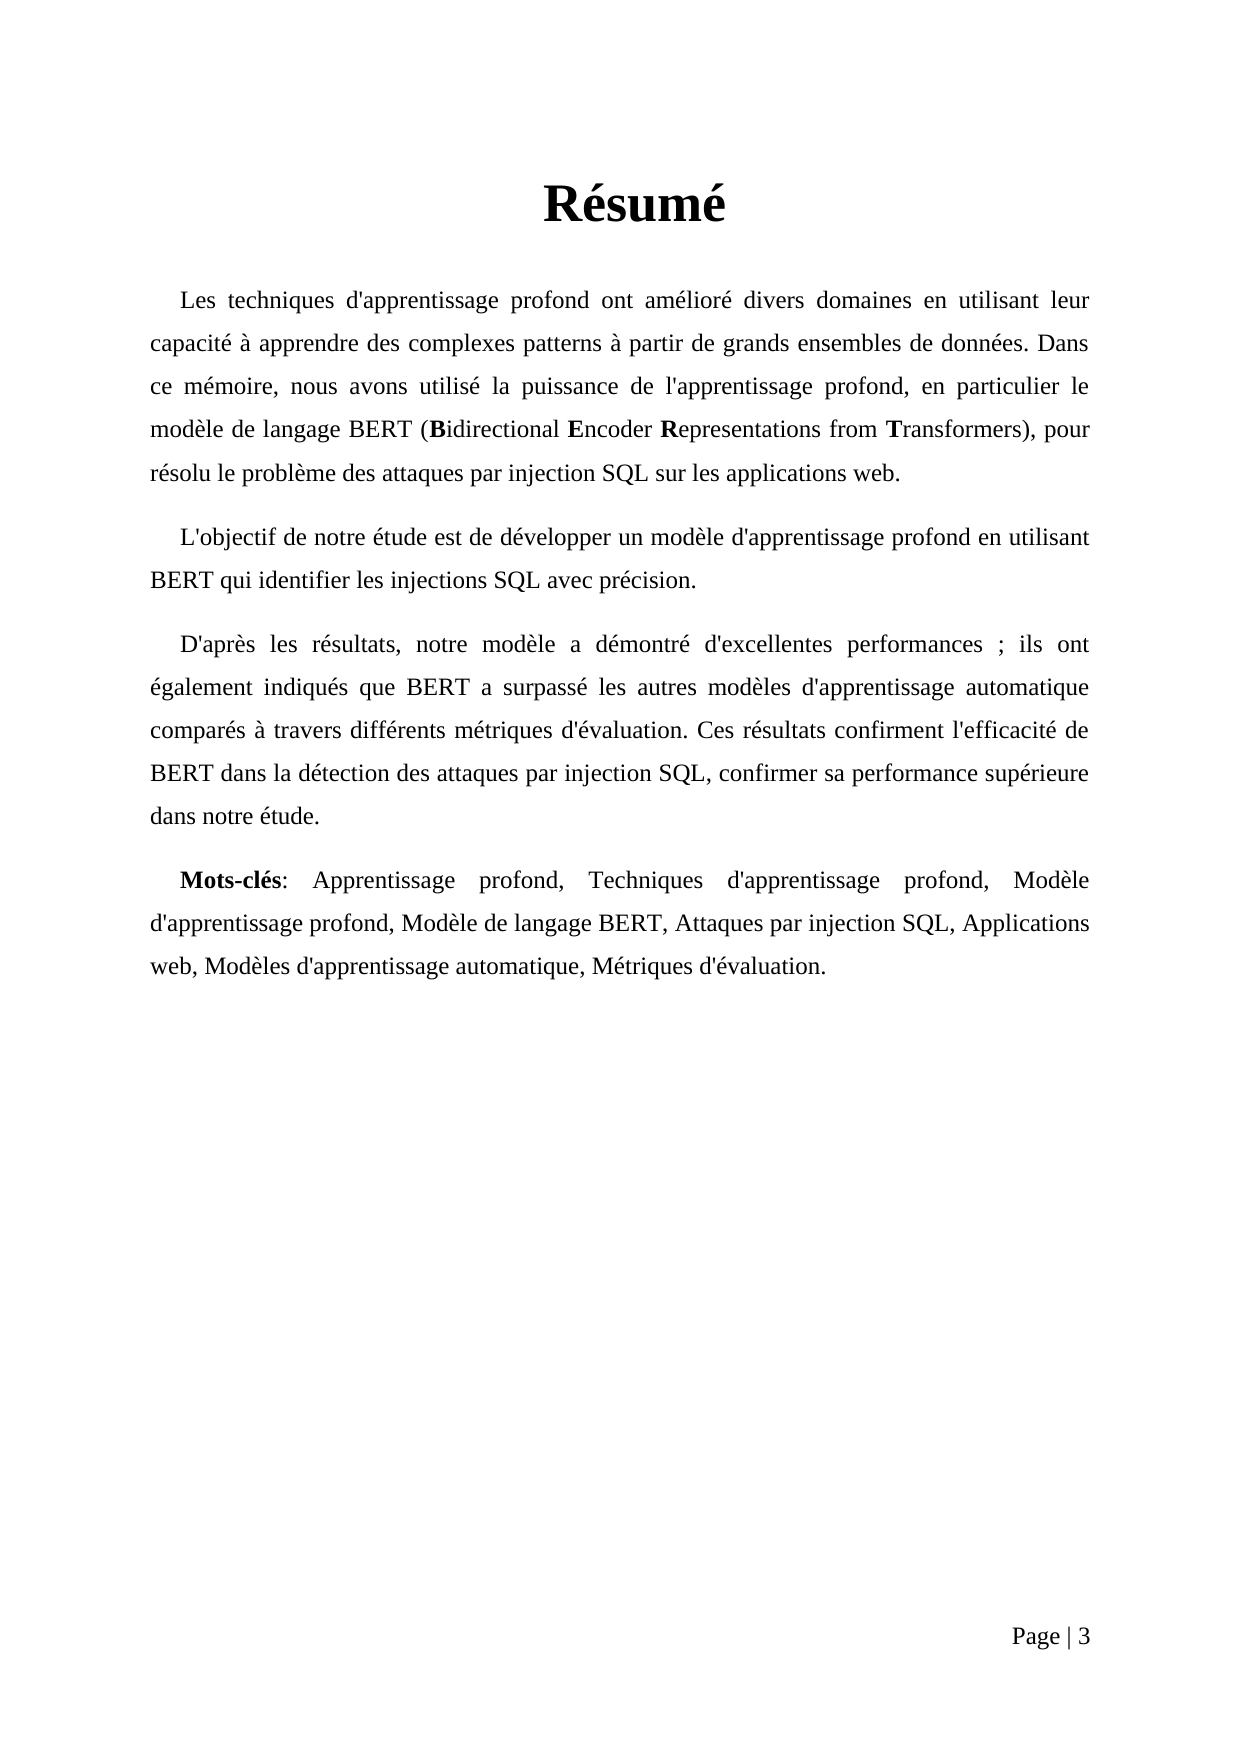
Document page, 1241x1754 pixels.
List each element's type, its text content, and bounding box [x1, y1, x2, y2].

text Les techniques d'apprentissage profond ont amélioré divers domaines en utilisant leur capacité à apprendre des complexes patterns à partir de grands ensembles de données. Dans ce mémoire, nous avons utilisé la puissance de l'apprentissage profond, en particulier le modèle de langage BERT (Bidirectional Encoder Representations from Transformers), pour résolu le problème des attaques par injection SQL sur les applications web. [150, 285, 1090, 486]
text D'après les résultats, notre modèle a démontré d'excellentes performances ; ils ont également indiqués que BERT a surpassé les autres modèles d'apprentissage automatique comparés à travers différents métriques d'évaluation. Ces résultats confirment l'efficacité de BERT dans la détection des attaques par injection SQL, confirmer sa performance supérieure dans notre étude. [150, 629, 1090, 830]
text L'objectif de notre étude est de développer un modèle d'apprentissage profond en utilisant BERT qui identifier les injections SQL avec précision. [150, 522, 1090, 593]
text Mots-clés: Apprentissage profond, Techniques d'apprentissage profond, Modèle d'apprentissage profond, Modèle de langage BERT, Attaques par injection SQL, Applications web, Modèles d'apprentissage automatique, Métriques d'évaluation. [150, 865, 1090, 980]
title Résumé [150, 171, 1090, 233]
